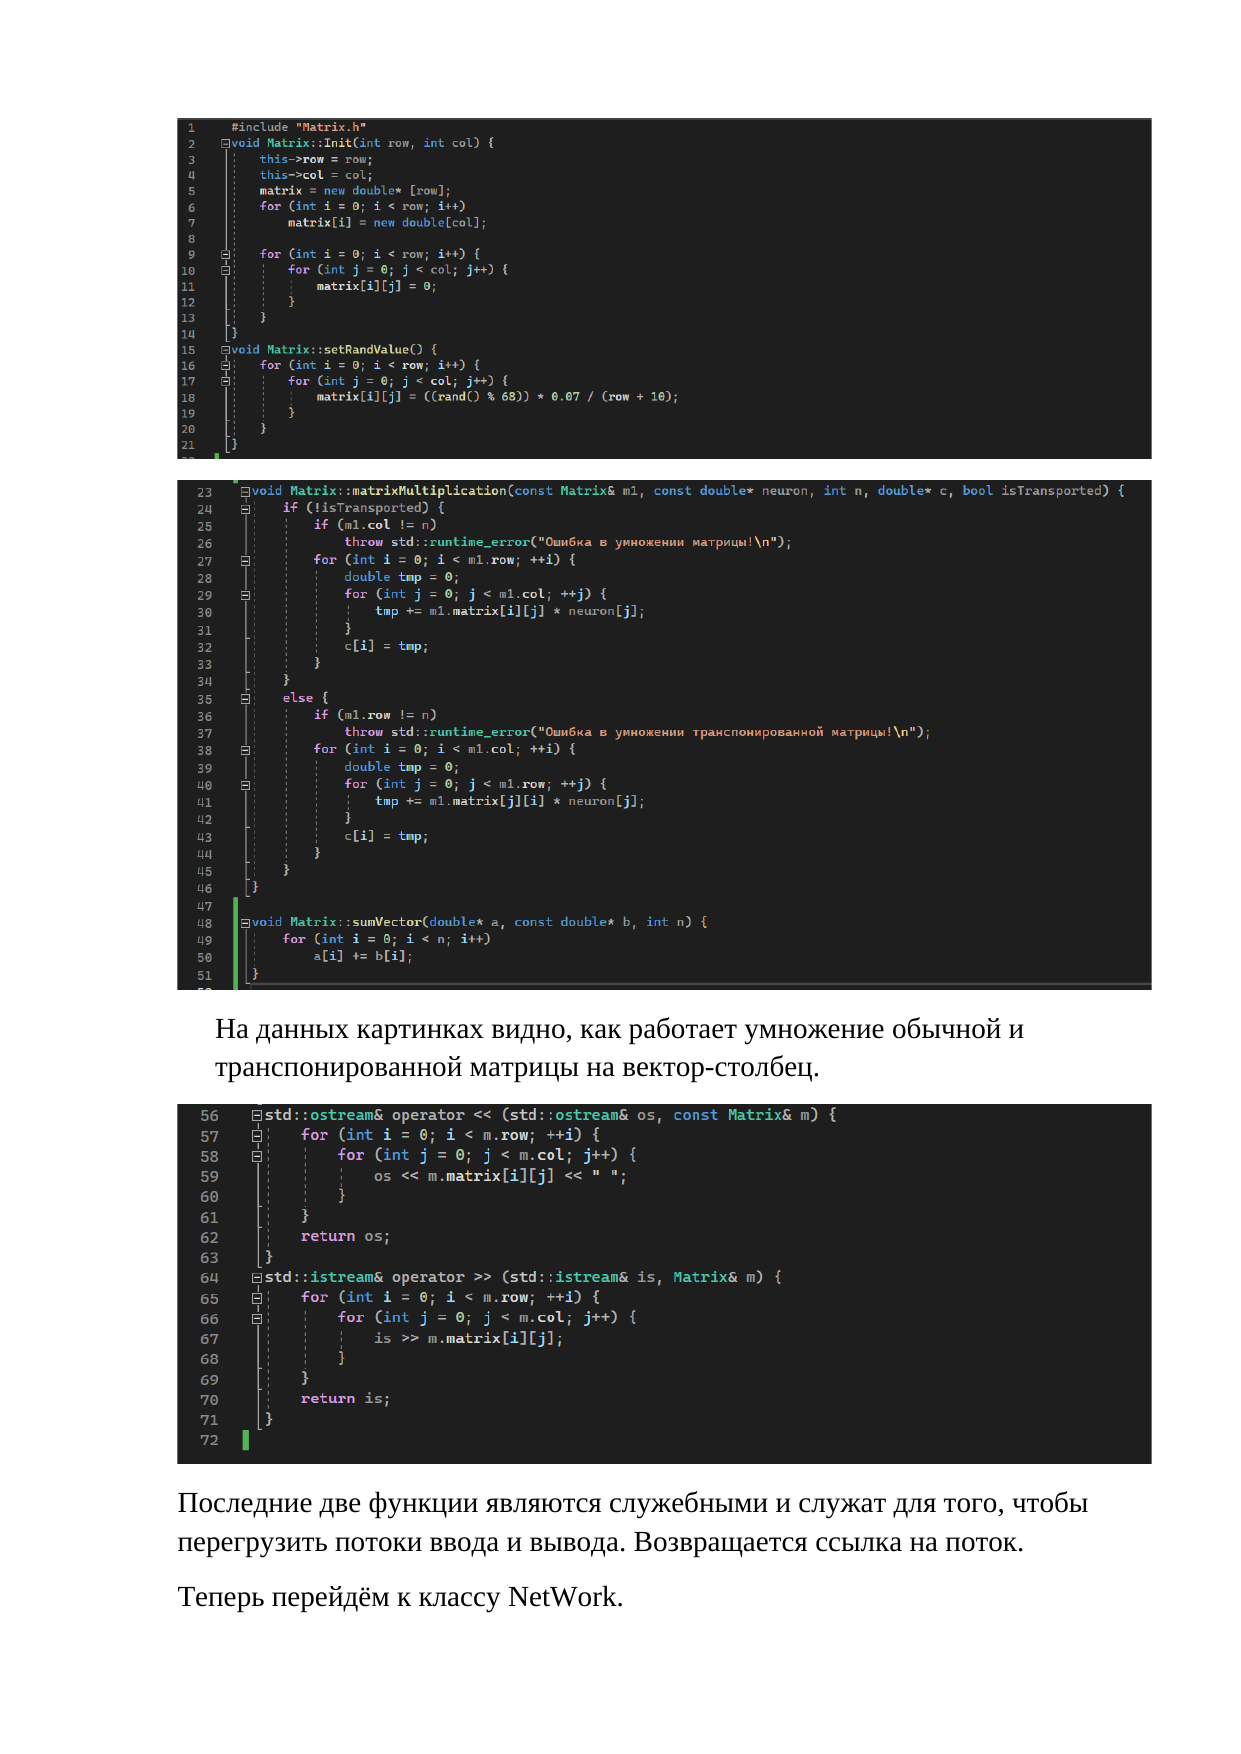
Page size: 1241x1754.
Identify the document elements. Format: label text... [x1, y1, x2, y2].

picture [177, 1104, 1152, 1464]
picture [177, 480, 1152, 990]
text На данных картинках видно, как работает умножение обычной и транспонированной матрицы на вектор-столбец. [215, 1011, 1152, 1083]
picture [177, 118, 1152, 459]
text Теперь перейдём к классу NetWork. [177, 1579, 1152, 1612]
text Последние две функции являются служебными и служат для того, чтобы перегрузить потоки ввода и вывода. Возвращается ссылка на поток. [177, 1485, 1152, 1557]
